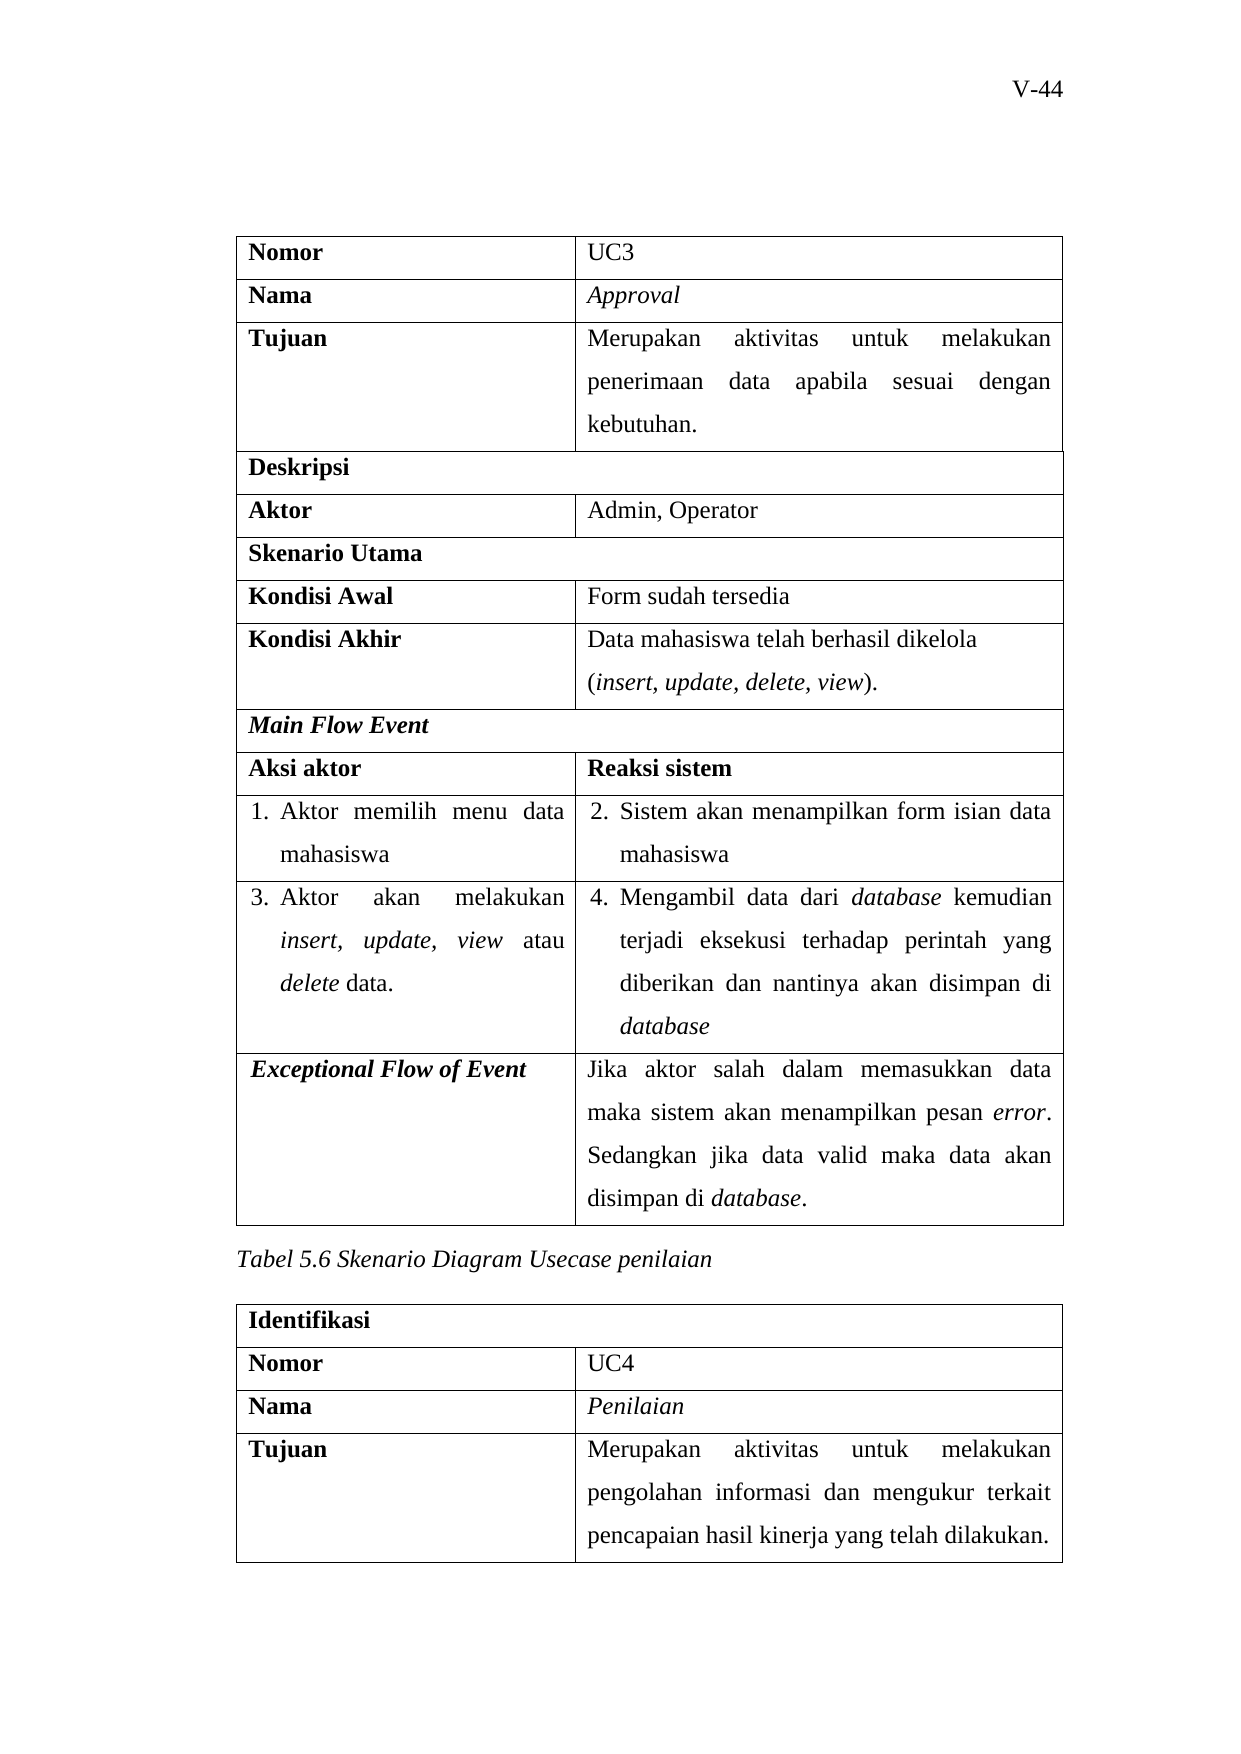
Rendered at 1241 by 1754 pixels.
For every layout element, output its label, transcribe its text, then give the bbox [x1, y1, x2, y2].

table_cell Admin, Operator [576, 495, 1063, 537]
table_cell Aksi aktor [237, 753, 575, 795]
table_cell Reaksi sistem [576, 753, 1063, 795]
table_cell Nama [237, 280, 575, 322]
table_cell Aktor [237, 495, 575, 537]
table_cell Merupakan aktivitas untuk melakukan pengolahan informasi dan mengukur terkait pencapaian hasil kinerja yang telah dilakukan. [576, 1434, 1062, 1562]
table_cell Nama [237, 1391, 575, 1433]
table_header Identifikasi [237, 1305, 1062, 1347]
table_cell Form sudah tersedia [576, 581, 1063, 623]
table_cell Approval [576, 280, 1062, 322]
list Tabel 5.6 Skenario Diagram Usecase penilaian [236, 1244, 1063, 1273]
table_cell Tujuan [237, 323, 575, 451]
table_cell Data mahasiswa telah berhasil dikelola (insert, update, delete, view). [576, 624, 1063, 709]
table_cell UC3 [576, 237, 1062, 279]
table_cell Tujuan [237, 1434, 575, 1562]
table_cell Penilaian [576, 1391, 1062, 1433]
table_cell Main Flow Event [237, 710, 1063, 752]
table_cell Deskripsi [237, 452, 1063, 494]
table_cell Exceptional Flow of Event [237, 1054, 575, 1225]
table_cell Aktor akan melakukan insert, update, view atau delete data. [237, 882, 575, 1053]
table_cell Sistem akan menampilkan form isian data mahasiswa [576, 796, 1063, 881]
table_cell Merupakan aktivitas untuk melakukan penerimaan data apabila sesuai dengan kebutuhan. [576, 323, 1062, 451]
table_cell Nomor [237, 1348, 575, 1390]
table_cell Skenario Utama [237, 538, 1063, 580]
table_cell Mengambil data dari database kemudian terjadi eksekusi terhadap perintah yang diberikan dan nantinya akan disimpan di database [576, 882, 1063, 1053]
table_cell Nomor [237, 237, 575, 279]
table_cell Kondisi Akhir [237, 624, 575, 709]
table_cell Aktor memilih menu data mahasiswa [237, 796, 575, 881]
table_cell UC4 [576, 1348, 1062, 1390]
table_cell Jika aktor salah dalam memasukkan data maka sistem akan menampilkan pesan error. Sedangkan jika data valid maka data akan disimpan di database. [576, 1054, 1063, 1225]
table_cell Kondisi Awal [237, 581, 575, 623]
